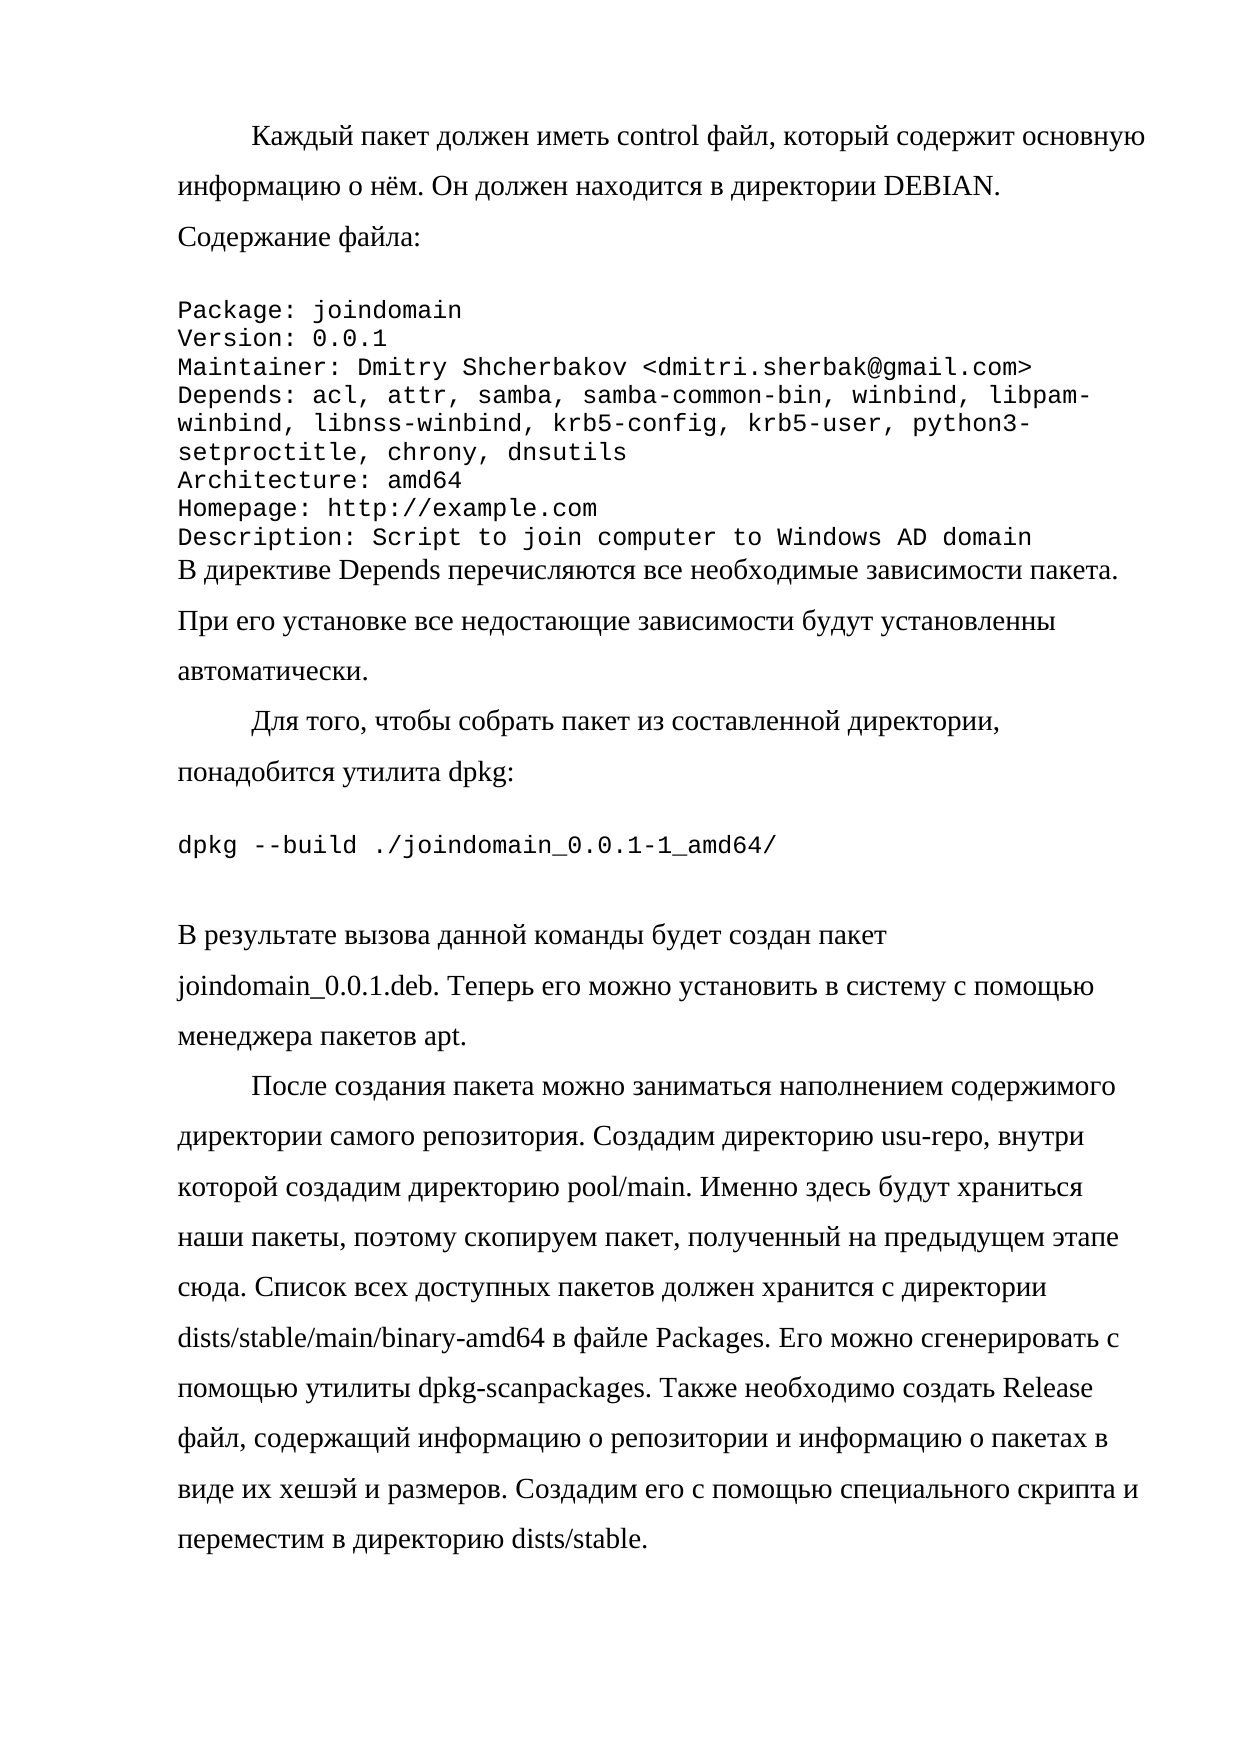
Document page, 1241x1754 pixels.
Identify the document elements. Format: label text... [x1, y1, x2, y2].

text Architecture: amd64 [177, 467, 1152, 496]
text Каждый пакет должен иметь control файл, который содержит основную информацию о нём. Он должен находится в директории DEBIAN. Содержание файла: [177, 118, 1152, 252]
text Package: joindomain [177, 297, 1152, 326]
text В директиве Depends перечисляются все необходимые зависимости пакета. При его установке все недостающие зависимости будут установленны автоматически. [177, 552, 1152, 687]
text Maintainer: Dmitry Shcherbakov <dmitri.sherbak@gmail.com> [177, 354, 1152, 382]
text Для того, чтобы собрать пакет из составленной директории, понадобится утилита dpkg: [177, 703, 1152, 787]
text Description: Script to join computer to Windows AD domain [177, 524, 1152, 552]
text dpkg --build ./joindomain_0.0.1-1_amd64/ [177, 832, 1152, 861]
text Depends: acl, attr, samba, samba-common-bin, winbind, libpam-winbind, libnss-winbind, krb5-config, krb5-user, python3-setproctitle, chrony, dnsutils [177, 382, 1152, 467]
text В результате вызова данной команды будет создан пакет joindomain_0.0.1.deb. Теперь его можно установить в систему с помощью менеджера пакетов apt. [177, 917, 1152, 1051]
text Version: 0.0.1 [177, 326, 1152, 354]
text Homepage: http://example.com [177, 496, 1152, 524]
